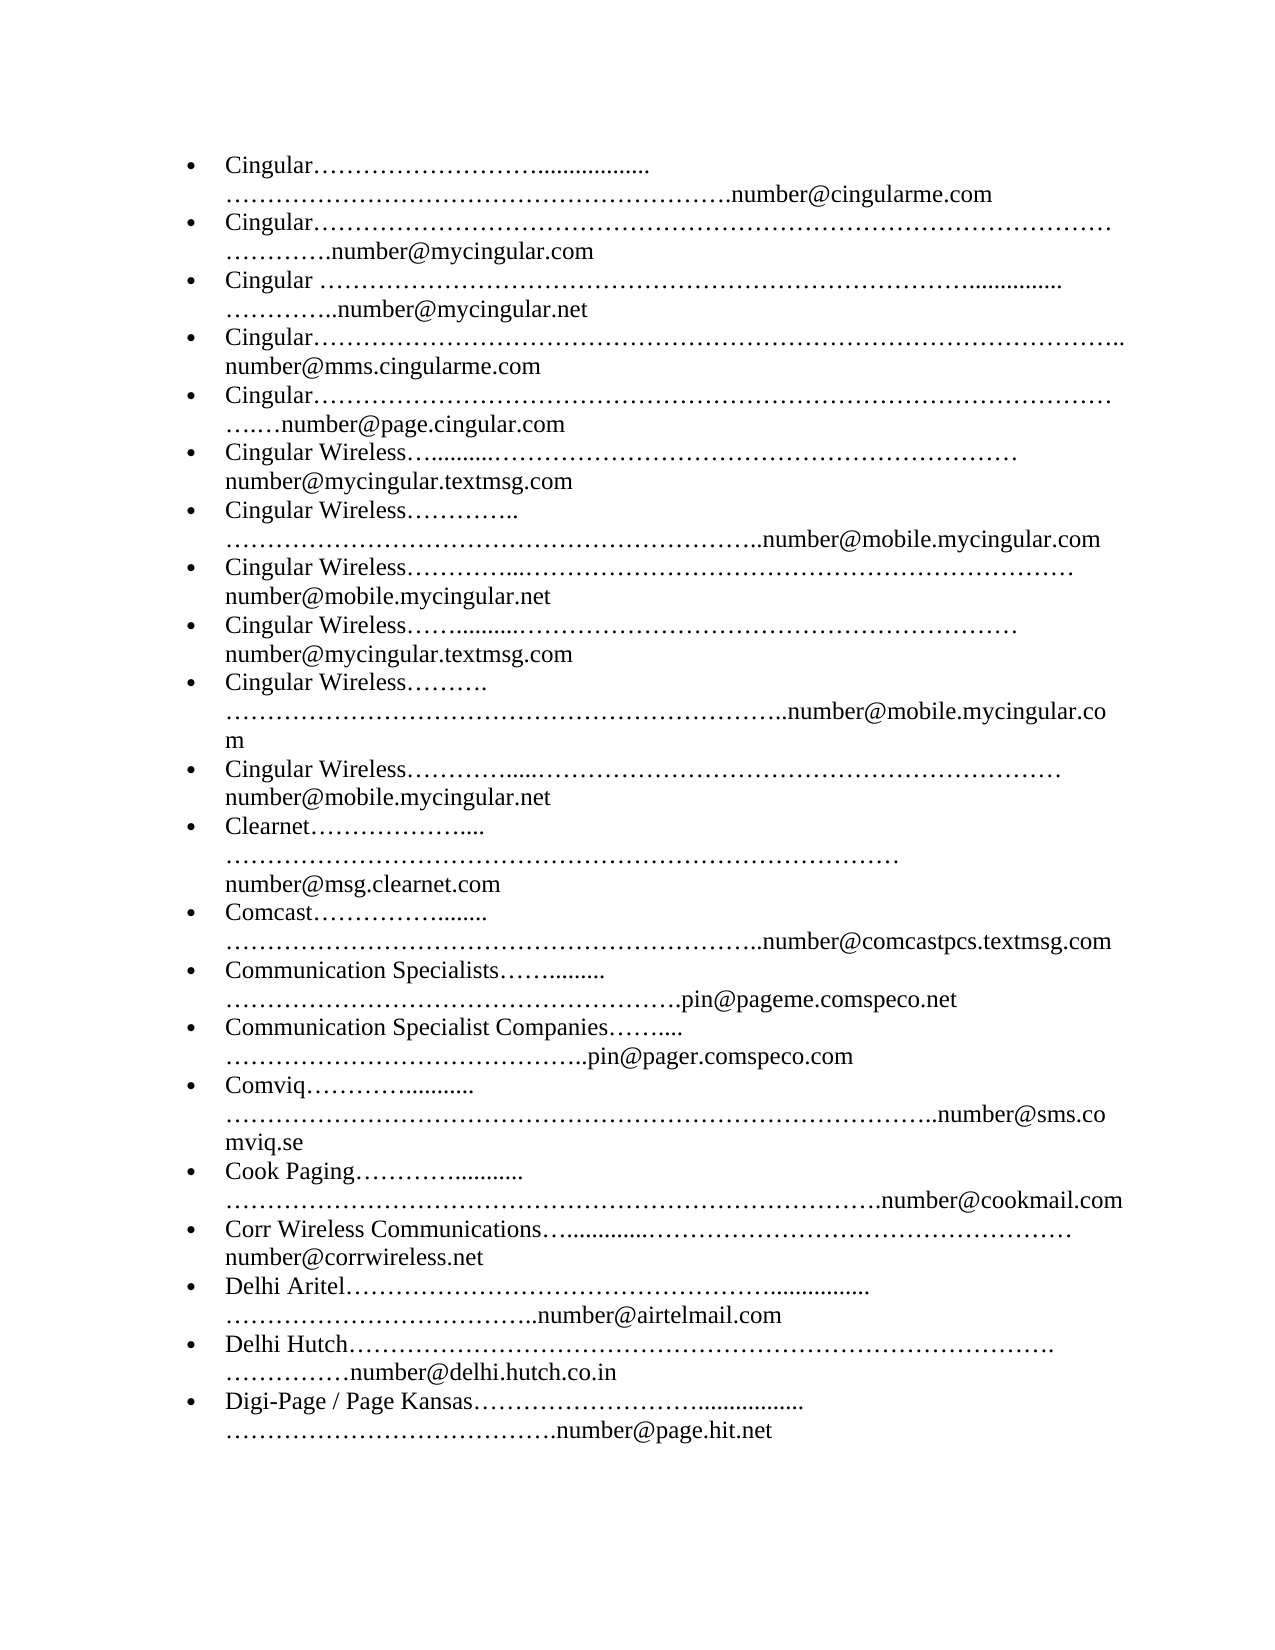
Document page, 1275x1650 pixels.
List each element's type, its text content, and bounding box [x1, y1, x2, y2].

list Cingular………………………..................…………………………………………………….number@cingularme.com [187, 150, 1125, 207]
list Comcast……………........………………………………………………………..number@comcastpcs.textmsg.com [187, 897, 1125, 955]
list Cingular……………………………………………………………………………………..number@mms.cingularme.com [187, 322, 1125, 380]
list Cingular Wireless……..........……………………………………………………number@mycingular.textmsg.com [187, 610, 1125, 667]
list Comviq…………...........…………………………………………………………………………..number@sms.comviq.se [187, 1070, 1125, 1156]
list Cingular Wireless…………...…………………………………………………………number@mobile.mycingular.net [187, 552, 1125, 610]
list Cingular ……………………………………………………………………...............…………..number@mycingular.net [187, 265, 1125, 322]
list Clearnet………………....………………………………………………………………………number@msg.clearnet.com [187, 811, 1125, 897]
list Digi-Page / Page Kansas……………………….................………………………………….number@page.hit.net [187, 1386, 1125, 1444]
list Cingular Wireless…..........………………………………………………………number@mycingular.textmsg.com [187, 437, 1125, 495]
list Communication Specialist Companies……....……………………………………..pin@pager.comspeco.com [187, 1012, 1125, 1070]
list Corr Wireless Communications….............……………………………………………number@corrwireless.net [187, 1214, 1125, 1271]
list Cingular……………………………………………………………………………………….…number@page.cingular.com [187, 380, 1125, 437]
list Cook Paging…………...........…………………………………………………………………….number@cookmail.com [187, 1156, 1125, 1214]
list Cingular Wireless…………..………………………………………………………..number@mobile.mycingular.com [187, 495, 1125, 552]
list Cingular Wireless………….....………………………………………………………number@mobile.mycingular.net [187, 754, 1125, 811]
list Cingular……………………………………………………………………………………………….number@mycingular.com [187, 207, 1125, 265]
list Delhi Aritel……………………………………………................………………………………..number@airtelmail.com [187, 1271, 1125, 1329]
list Cingular Wireless……….…………………………………………………………..number@mobile.mycingular.com [187, 667, 1125, 754]
list Delhi Hutch………………………………………………………………………….……………number@delhi.hutch.co.in [187, 1329, 1125, 1386]
list Communication Specialists…….........……………………………………………….pin@pageme.comspeco.net [187, 955, 1125, 1012]
